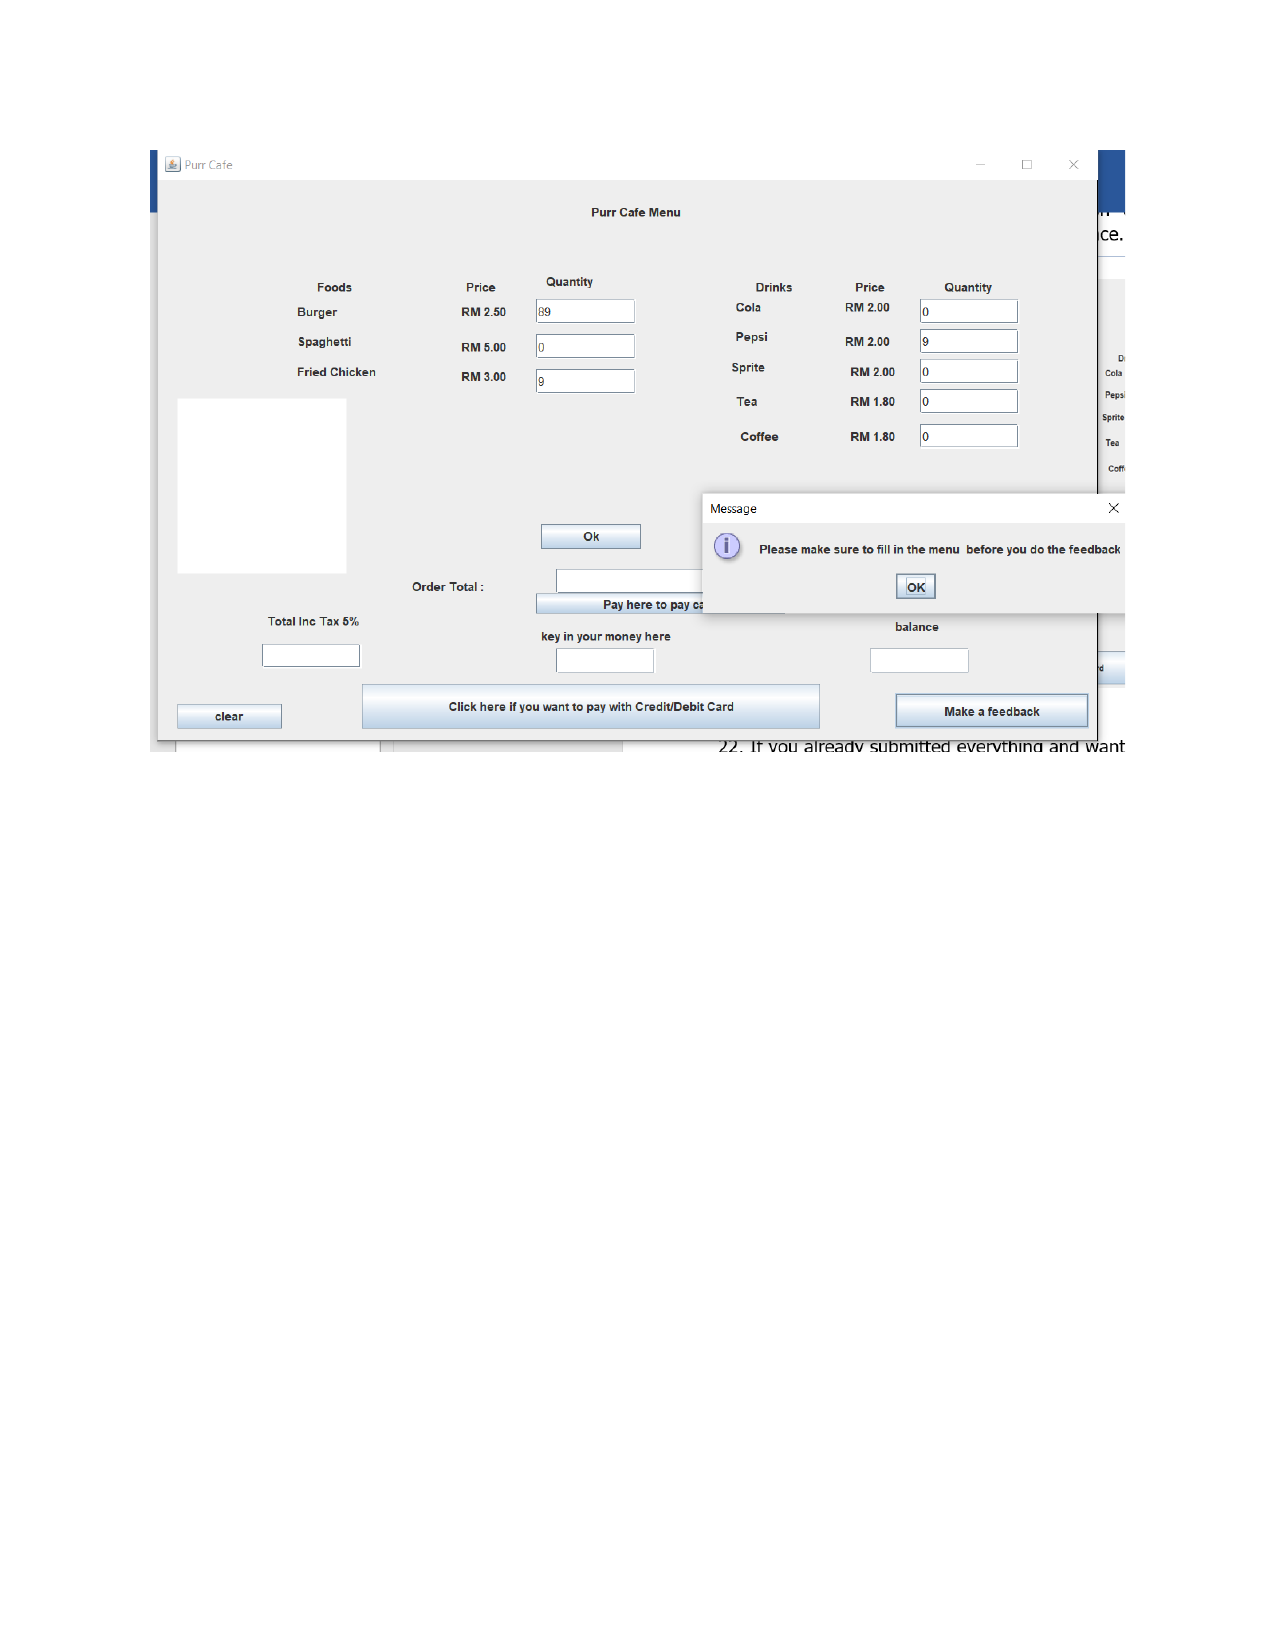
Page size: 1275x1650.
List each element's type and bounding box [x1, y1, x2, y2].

picture [150, 150, 1125, 752]
